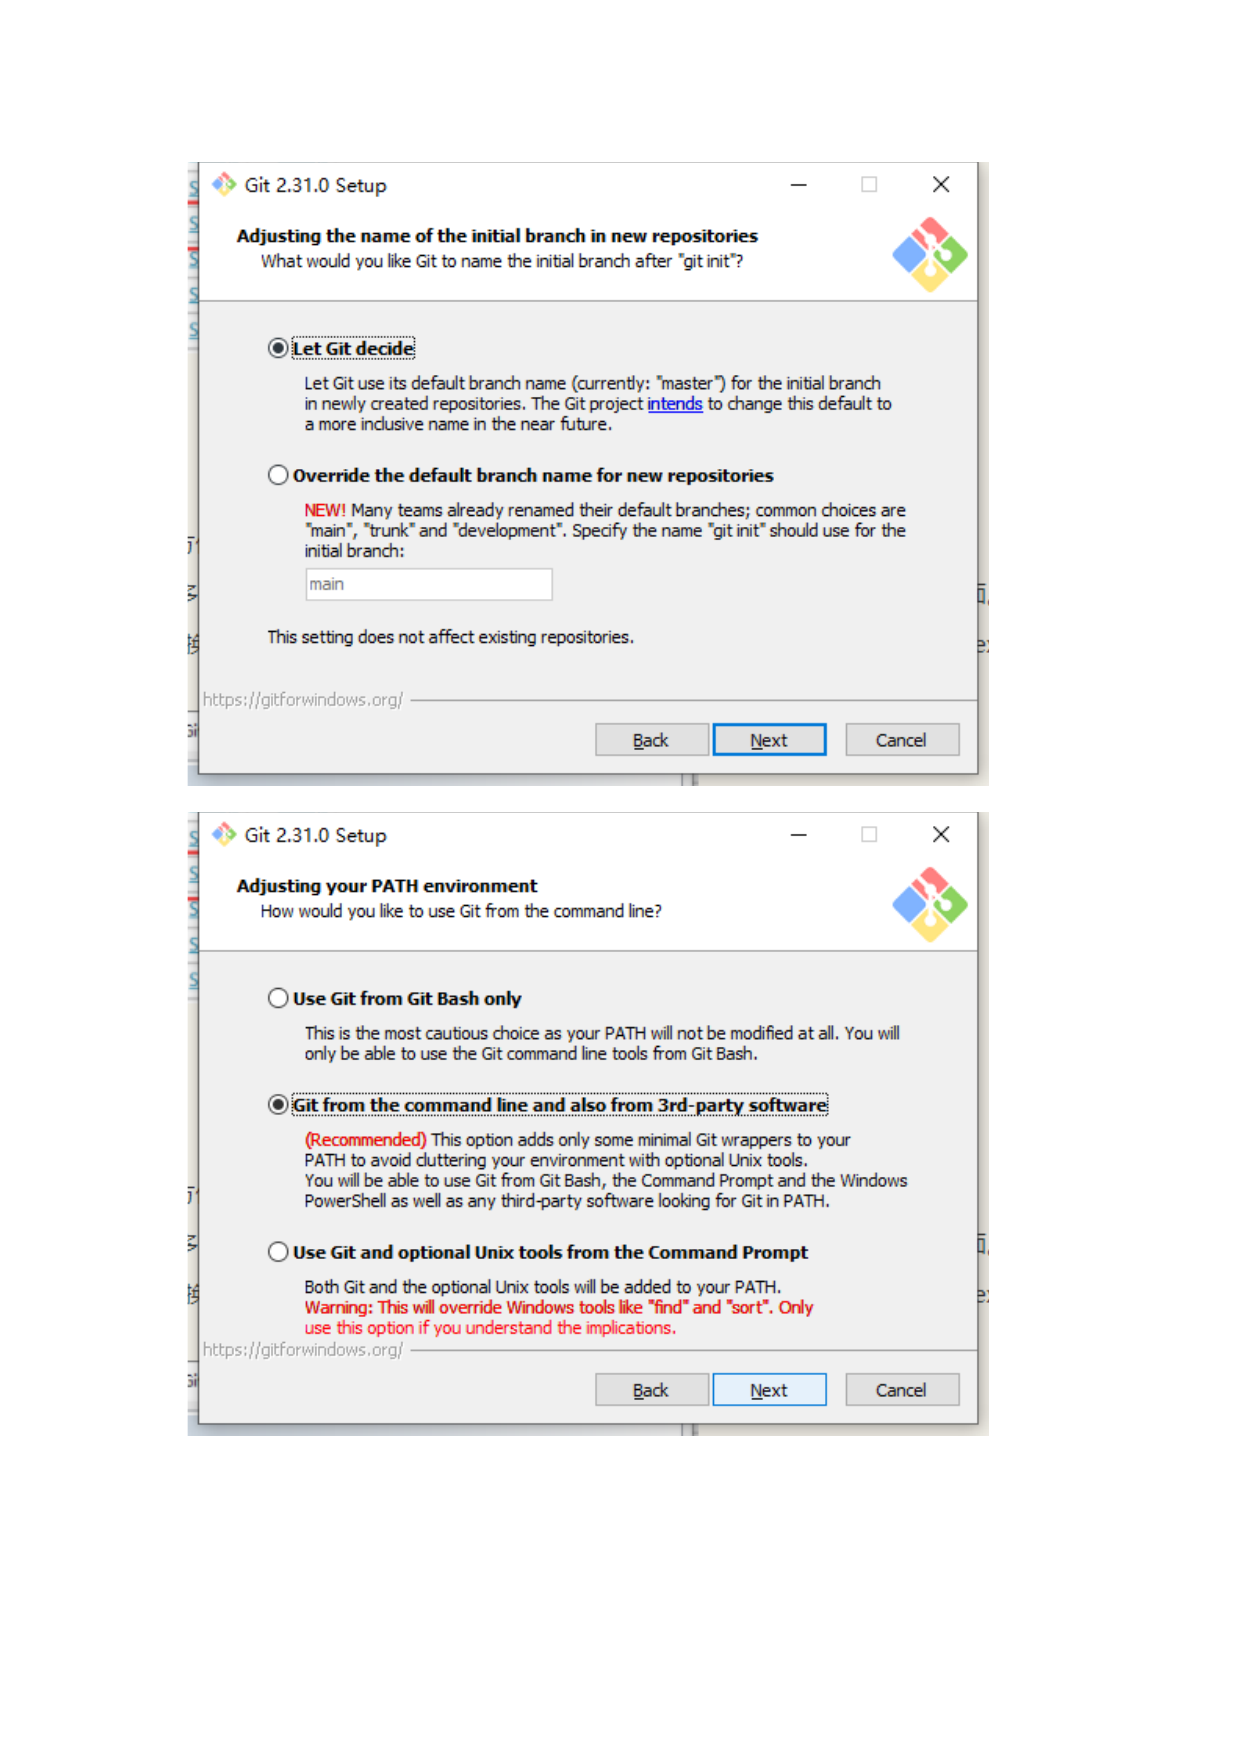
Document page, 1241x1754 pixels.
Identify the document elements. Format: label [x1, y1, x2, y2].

picture [187, 162, 989, 786]
picture [187, 812, 989, 1436]
